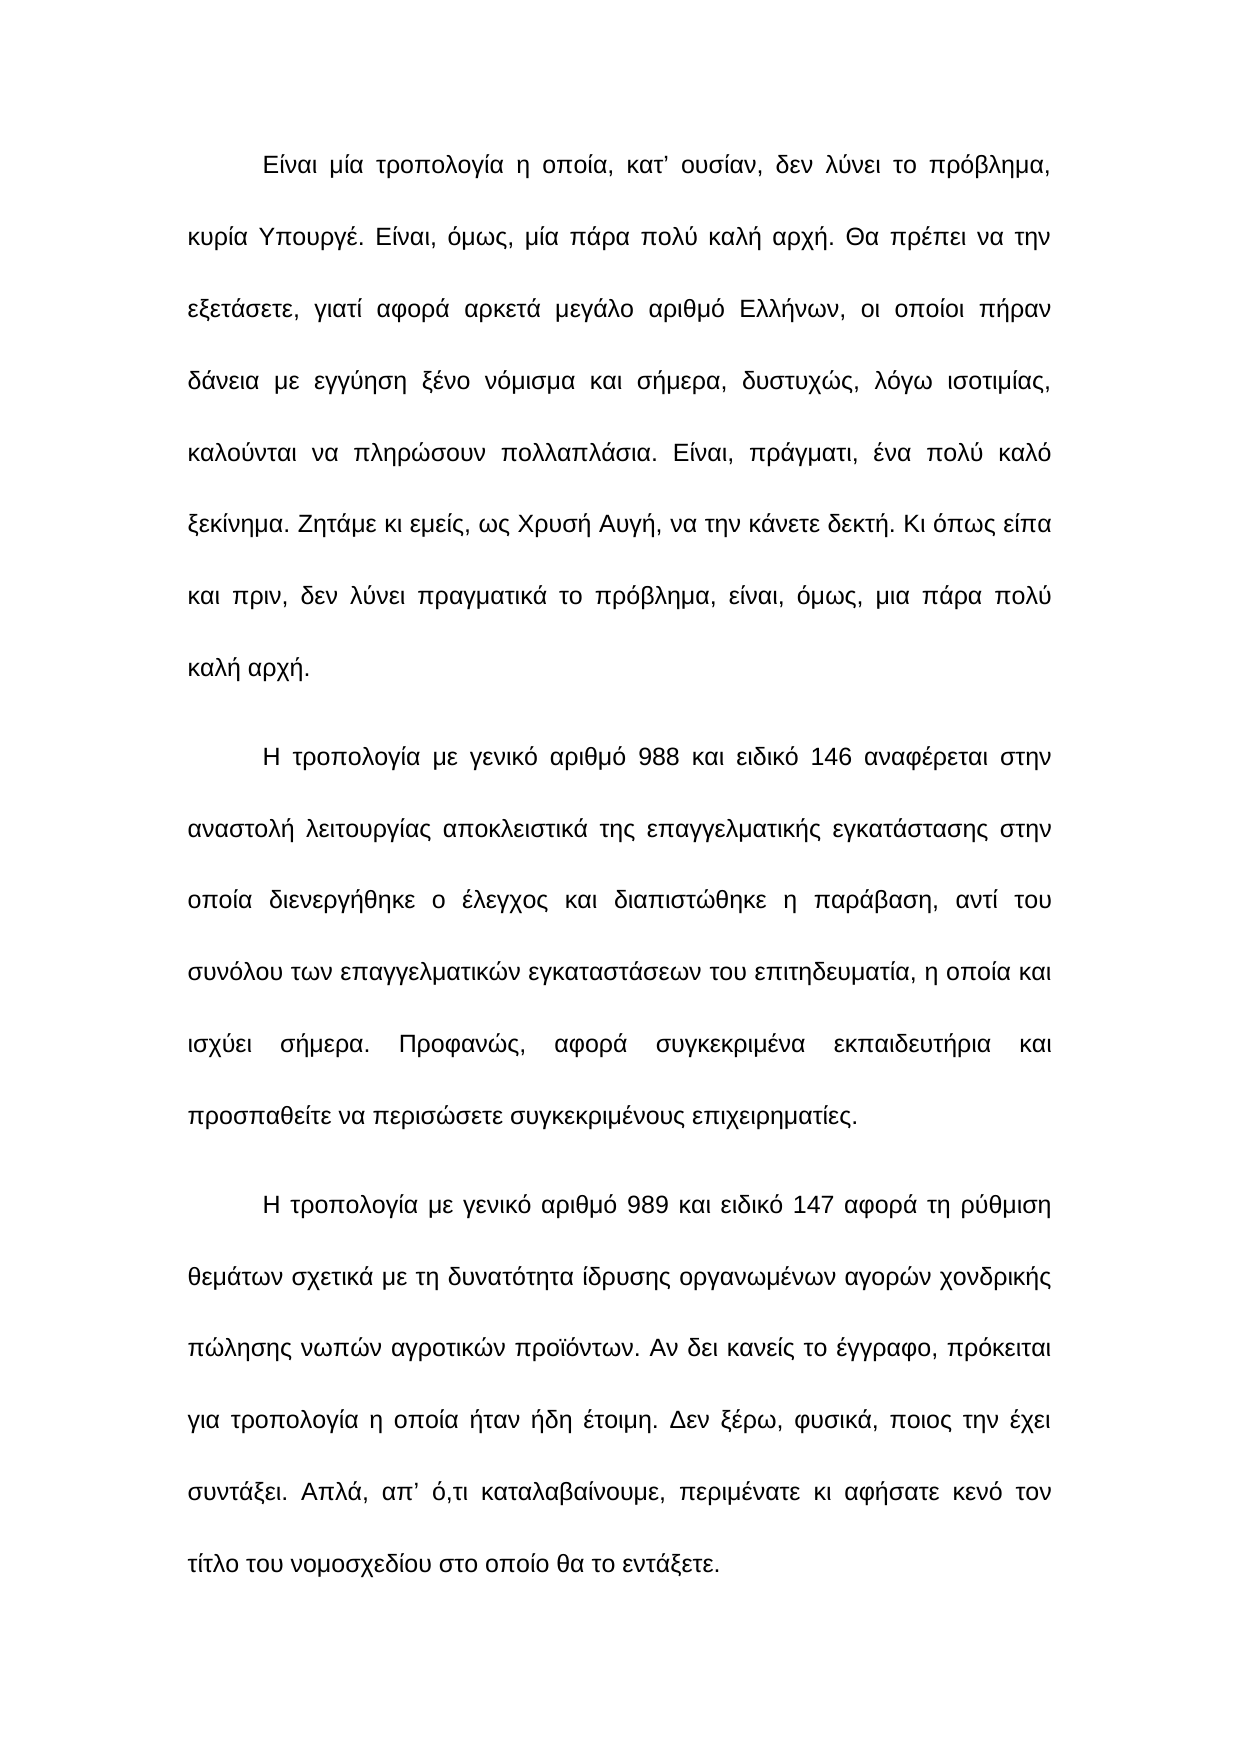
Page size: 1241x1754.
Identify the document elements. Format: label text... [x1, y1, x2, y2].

text Η τροπολογία με γενικό αριθμό 989 και ειδικό 147 αφορά τη ρύθμιση θεμάτων σχετικά με τη δυνατότητα ίδρυσης οργανωμένων αγορών χονδρικής πώλησης νωπών αγροτικών προϊόντων. Αν δει κανείς το έγγραφο, πρόκειται για τροπολογία η οποία ήταν ήδη έτοιμη. Δεν ξέρω, φυσικά, ποιος την έχει συντάξει. Απλά, απ’ ό,τι καταλαβαίνουμε, περιμένατε κι αφήσατε κενό τον τίτλο του νομοσχεδίου στο οποίο θα το εντάξετε. [187, 1189, 1053, 1578]
text Η τροπολογία με γενικό αριθμό 988 και ειδικό 146 αναφέρεται στην αναστολή λειτουργίας αποκλειστικά της επαγγελματικής εγκατάστασης στην οποία διενεργήθηκε ο έλεγχος και διαπιστώθηκε η παράβαση, αντί του συνόλου των επαγγελματικών εγκαταστάσεων του επιτηδευματία, η οποία και ισχύει σήμερα. Προφανώς, αφορά συγκεκριμένα εκπαιδευτήρια και προσπαθείτε να περισώσετε συγκεκριμένους επιχειρηματίες. [187, 742, 1053, 1130]
text Είναι μία τροπολογία η οποία, κατ’ ουσίαν, δεν λύνει το πρόβλημα, κυρία Υπουργέ. Είναι, όμως, μία πάρα πολύ καλή αρχή. Θα πρέπει να την εξετάσετε, γιατί αφορά αρκετά μεγάλο αριθμό Ελλήνων, οι οποίοι πήραν δάνεια με εγγύηση ξένο νόμισμα και σήμερα, δυστυχώς, λόγω ισοτιμίας, καλούνται να πληρώσουν πολλαπλάσια. Είναι, πράγματι, ένα πολύ καλό ξεκίνημα. Ζητάμε κι εμείς, ως Χρυσή Αυγή, να την κάνετε δεκτή. Κι όπως είπα και πριν, δεν λύνει πραγματικά το πρόβλημα, είναι, όμως, μια πάρα πολύ καλή αρχή. [187, 150, 1053, 682]
